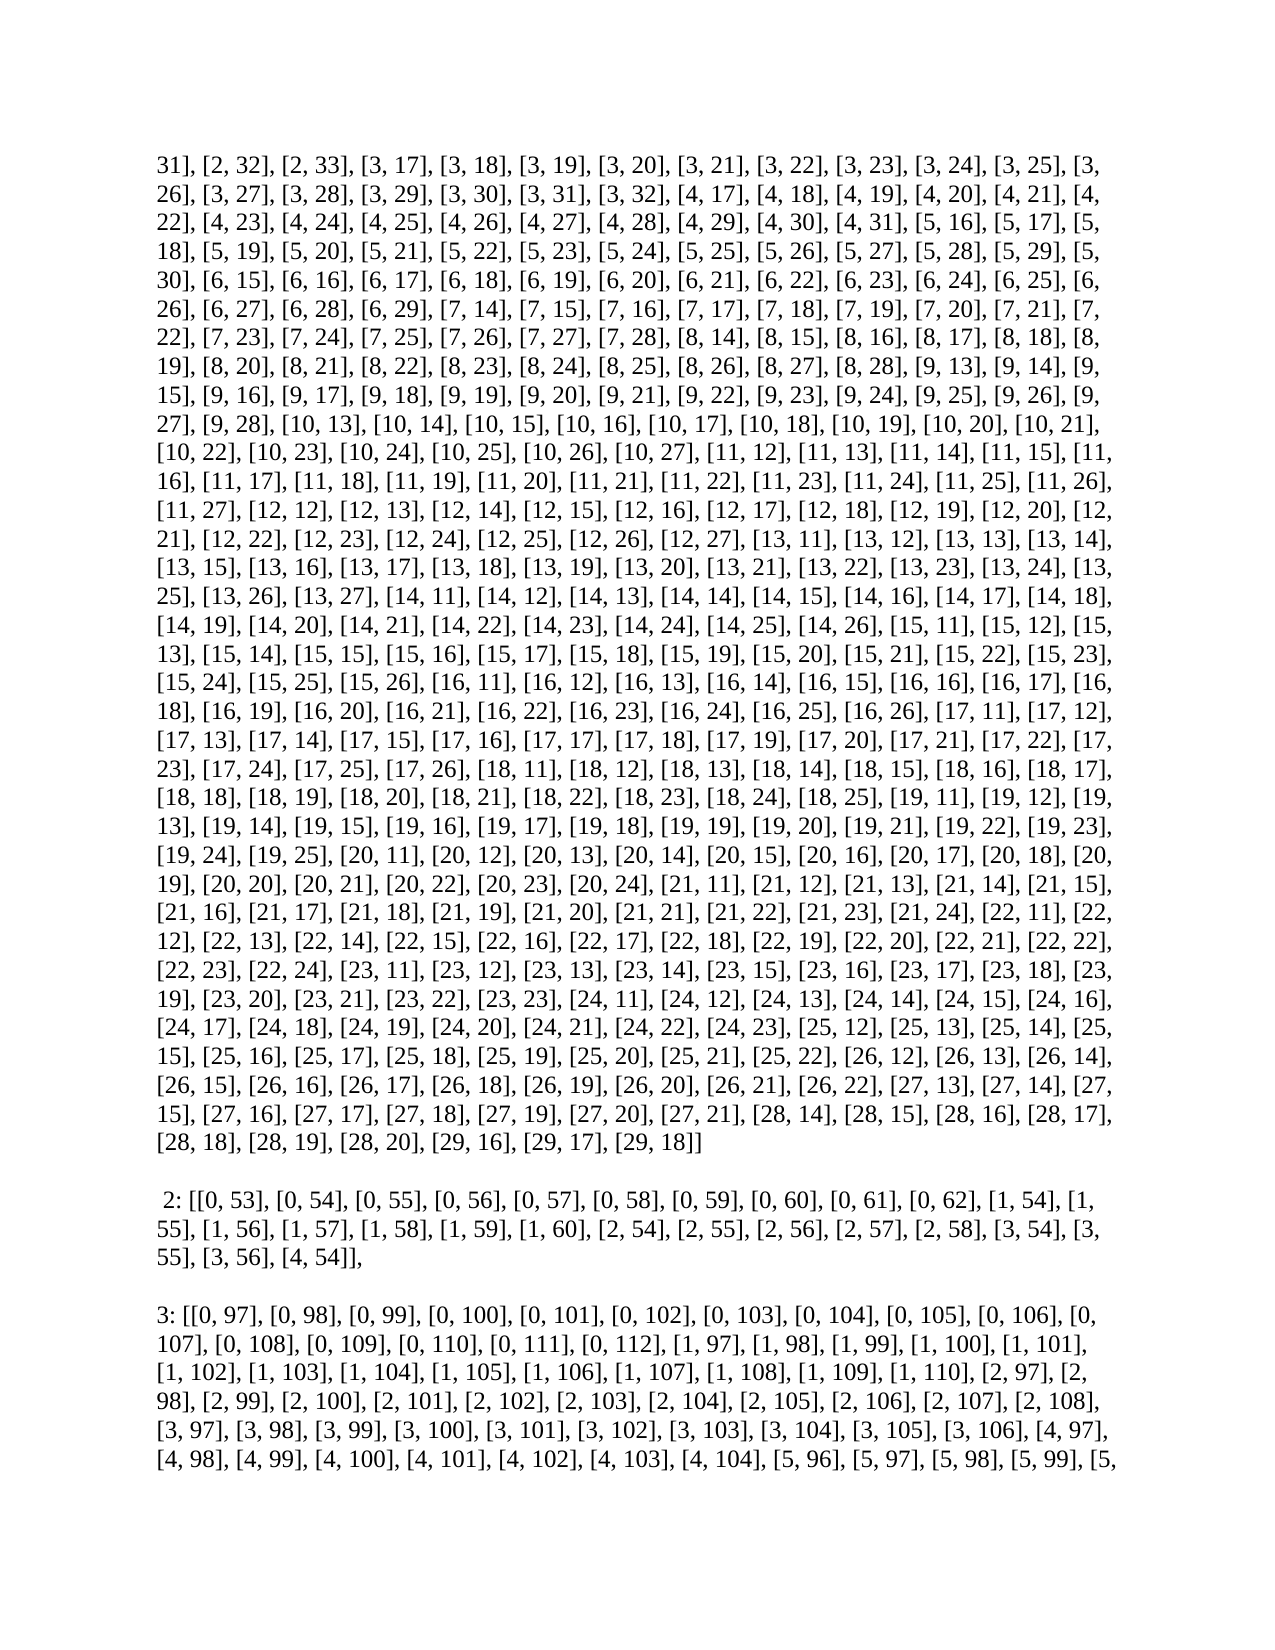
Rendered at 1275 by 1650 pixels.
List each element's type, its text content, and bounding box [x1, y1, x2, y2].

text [156, 150, 1118, 1156]
text 2: [[0, 53], [0, 54], [0, 55], [0, 56], [0, 57], [0, 58], [0, 59], [0, 60], [0, 61], [0, 62], [1, 54], [1, 55], [1, 56], [1, 57], [1, 58], [1, 59], [1, 60], [2, 54], [2, 55], [2, 56], [2, 57], [2, 58], [3, 54], [3, 55], [3, 56], [4, 54]], [156, 1185, 1118, 1271]
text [156, 1300, 1118, 1472]
